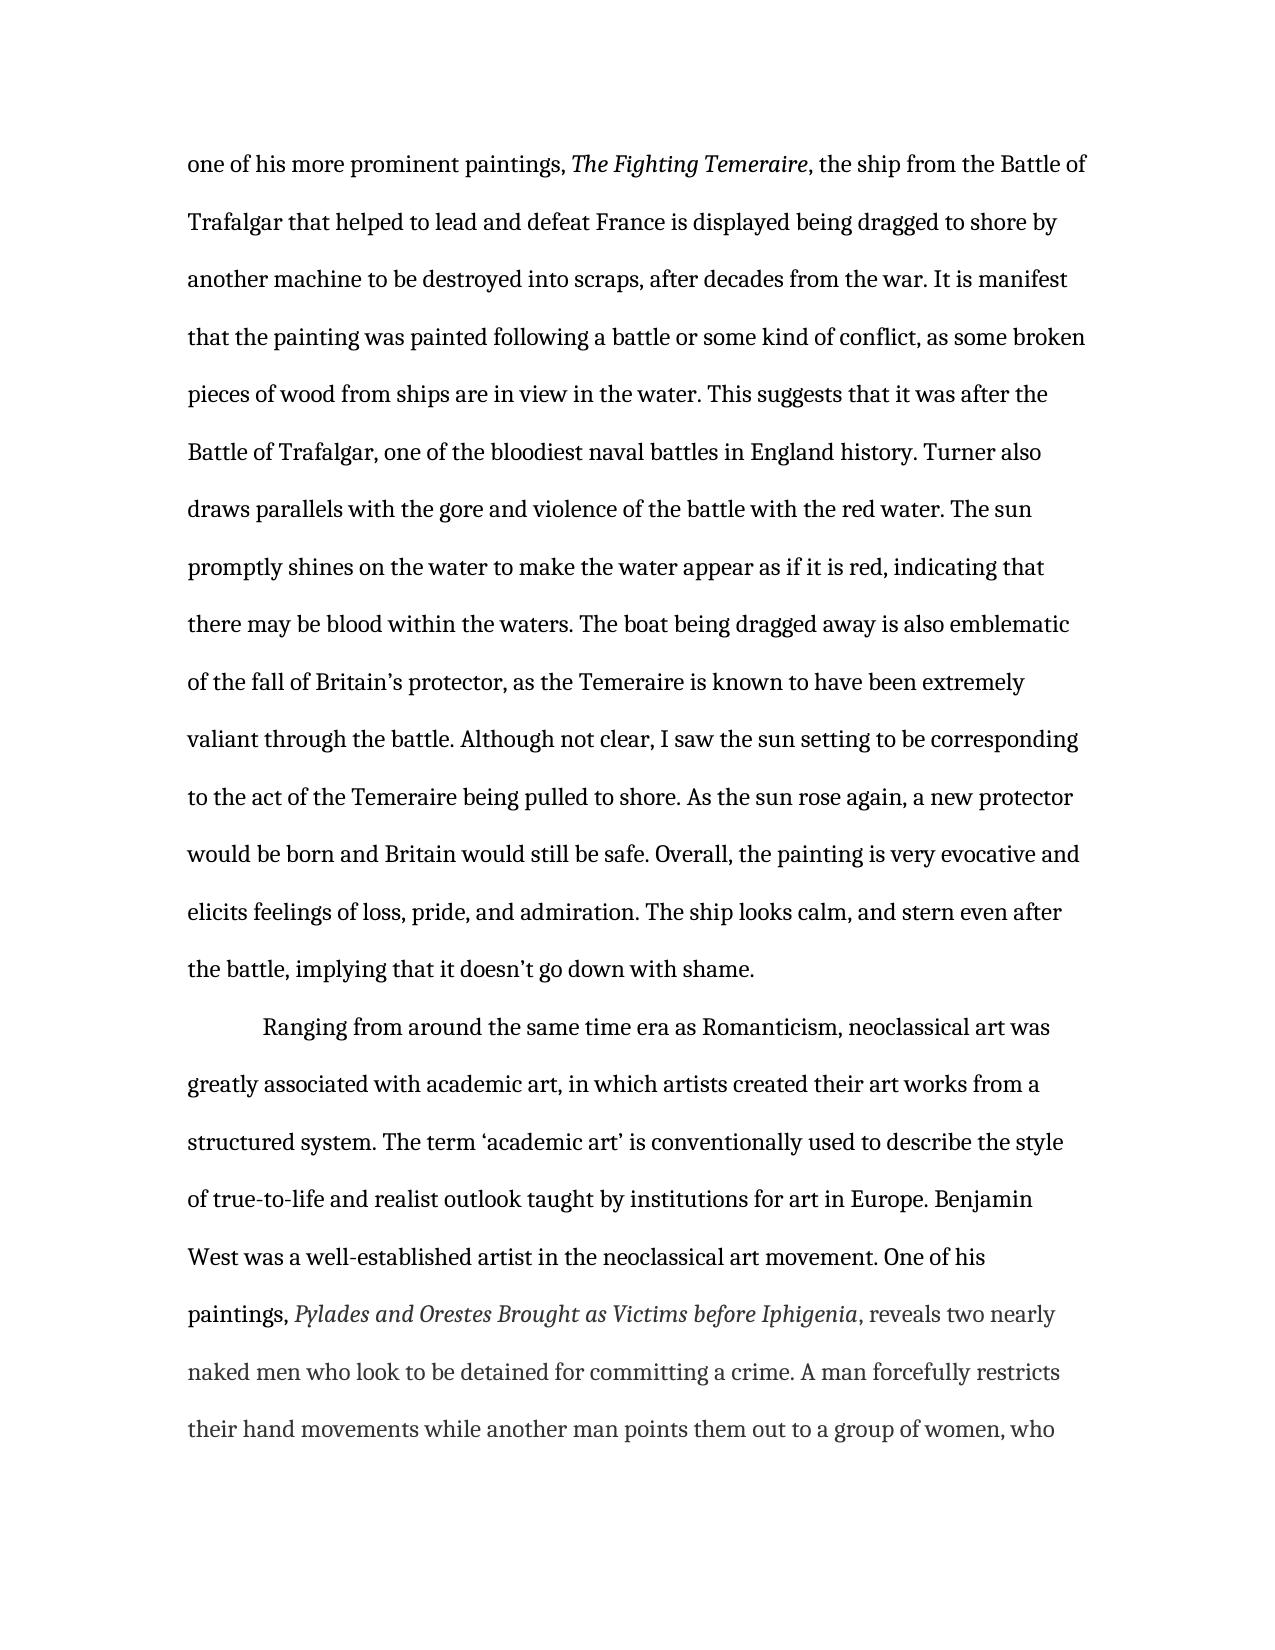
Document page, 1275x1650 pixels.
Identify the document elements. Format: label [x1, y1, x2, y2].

text [187, 150, 1087, 984]
text [187, 1012, 1087, 1444]
